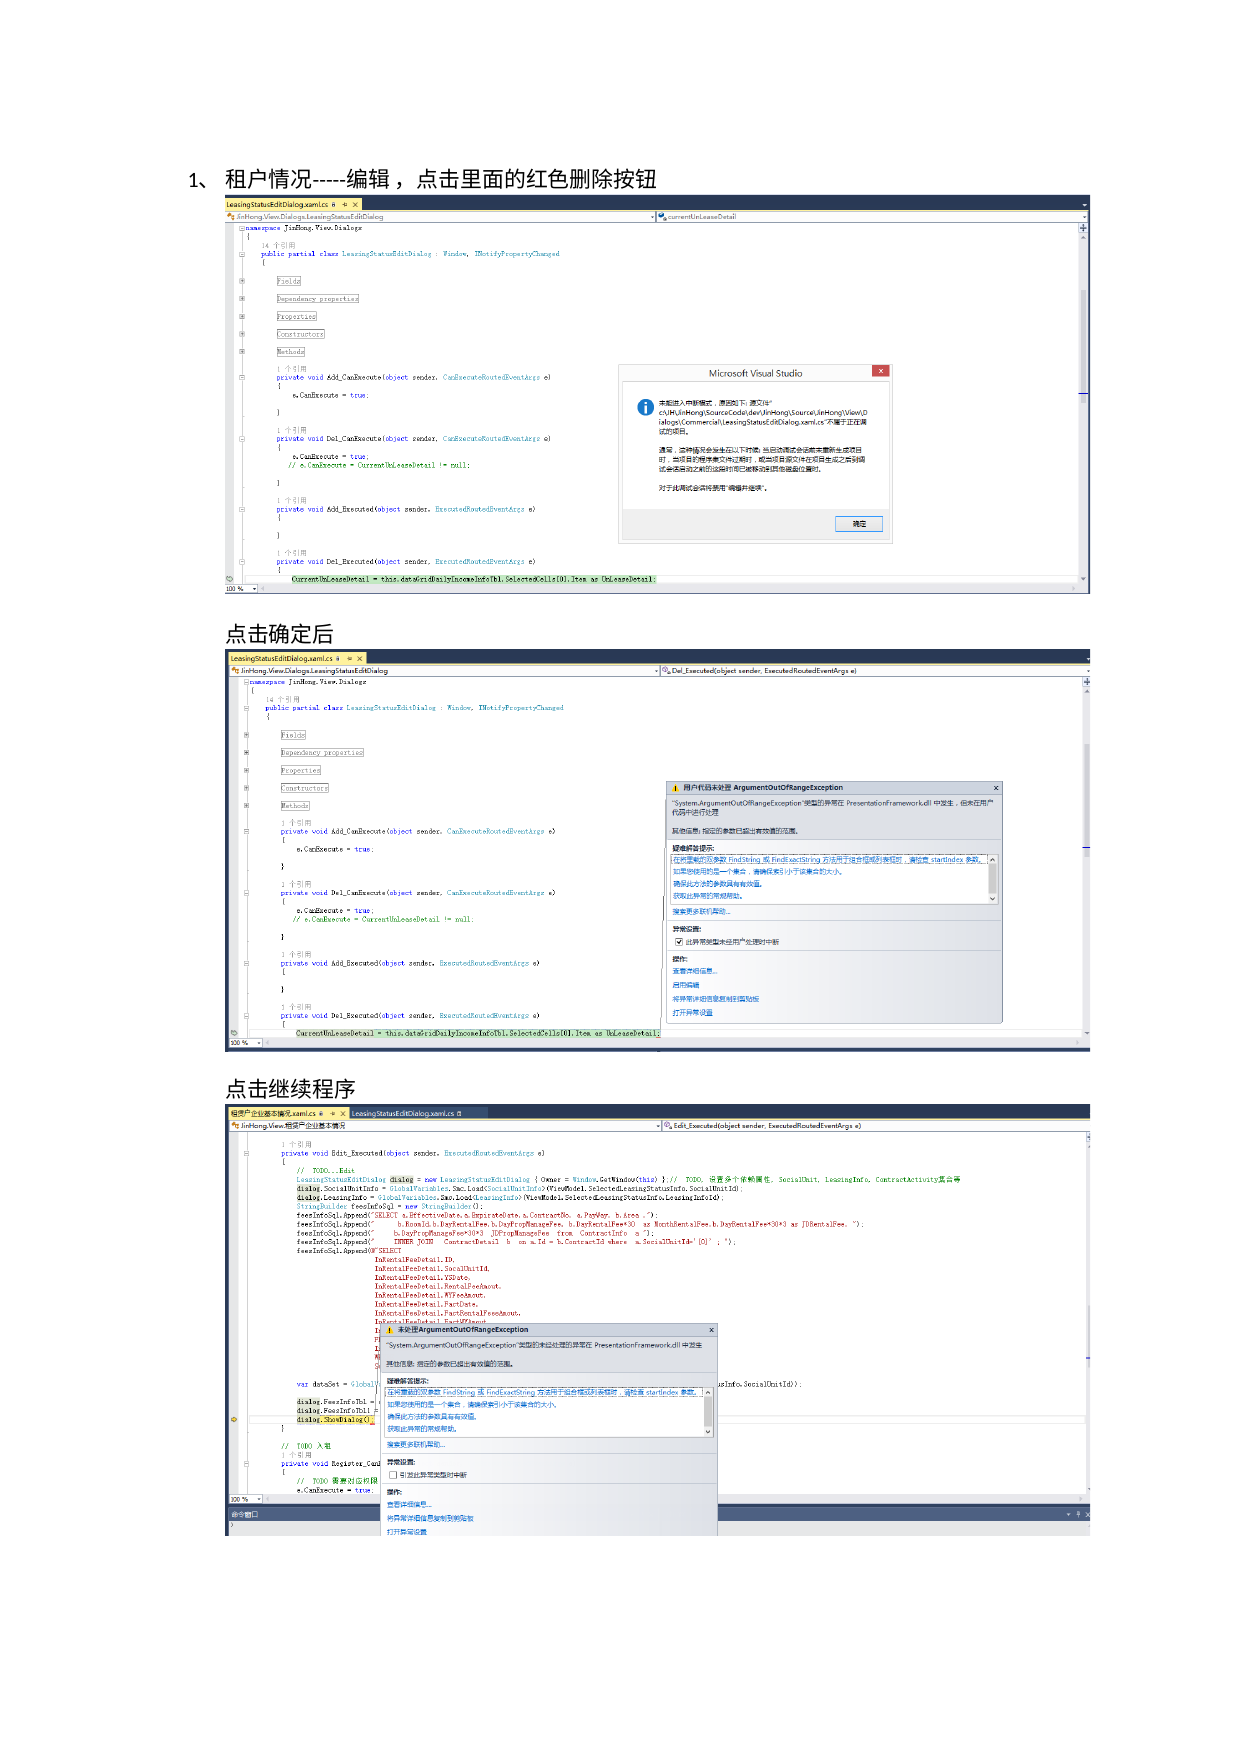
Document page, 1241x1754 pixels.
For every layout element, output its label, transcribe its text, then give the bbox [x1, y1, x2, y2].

picture [225, 194, 1091, 594]
list 点击继续程序 [225, 1072, 1053, 1104]
picture [225, 1104, 1091, 1536]
list 点击确定后 [225, 617, 1053, 649]
picture [225, 649, 1091, 1052]
list 租户情况-----编辑 ，点击里面的红色删除按钮 [187, 162, 1053, 194]
